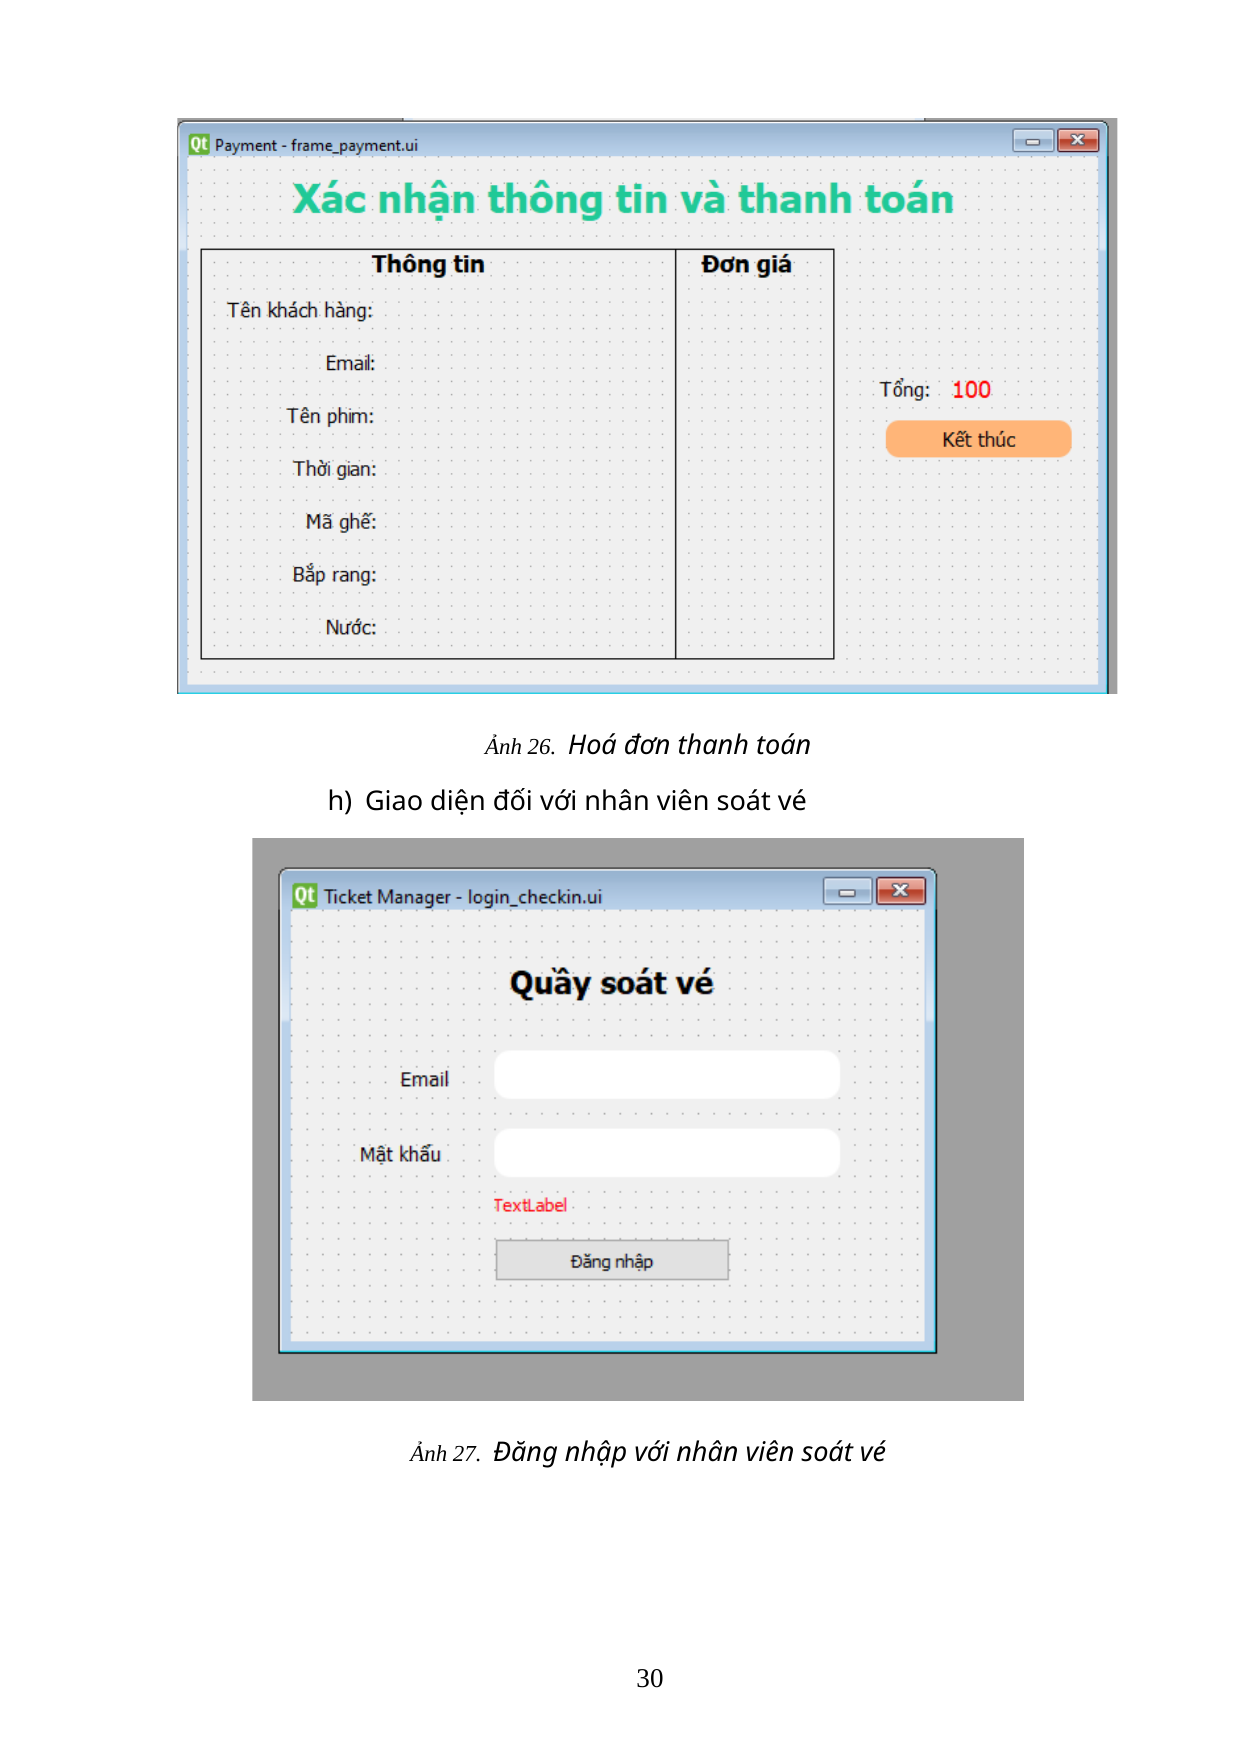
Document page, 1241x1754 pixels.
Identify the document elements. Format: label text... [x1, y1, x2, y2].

text Đăng nhập với nhân viên soát vé [177, 1433, 1122, 1470]
picture [177, 118, 1118, 694]
text Hoá đơn thanh toán [177, 725, 1122, 762]
text Giao diện đối với nhân viên soát vé [327, 782, 1122, 819]
picture [252, 838, 1024, 1401]
